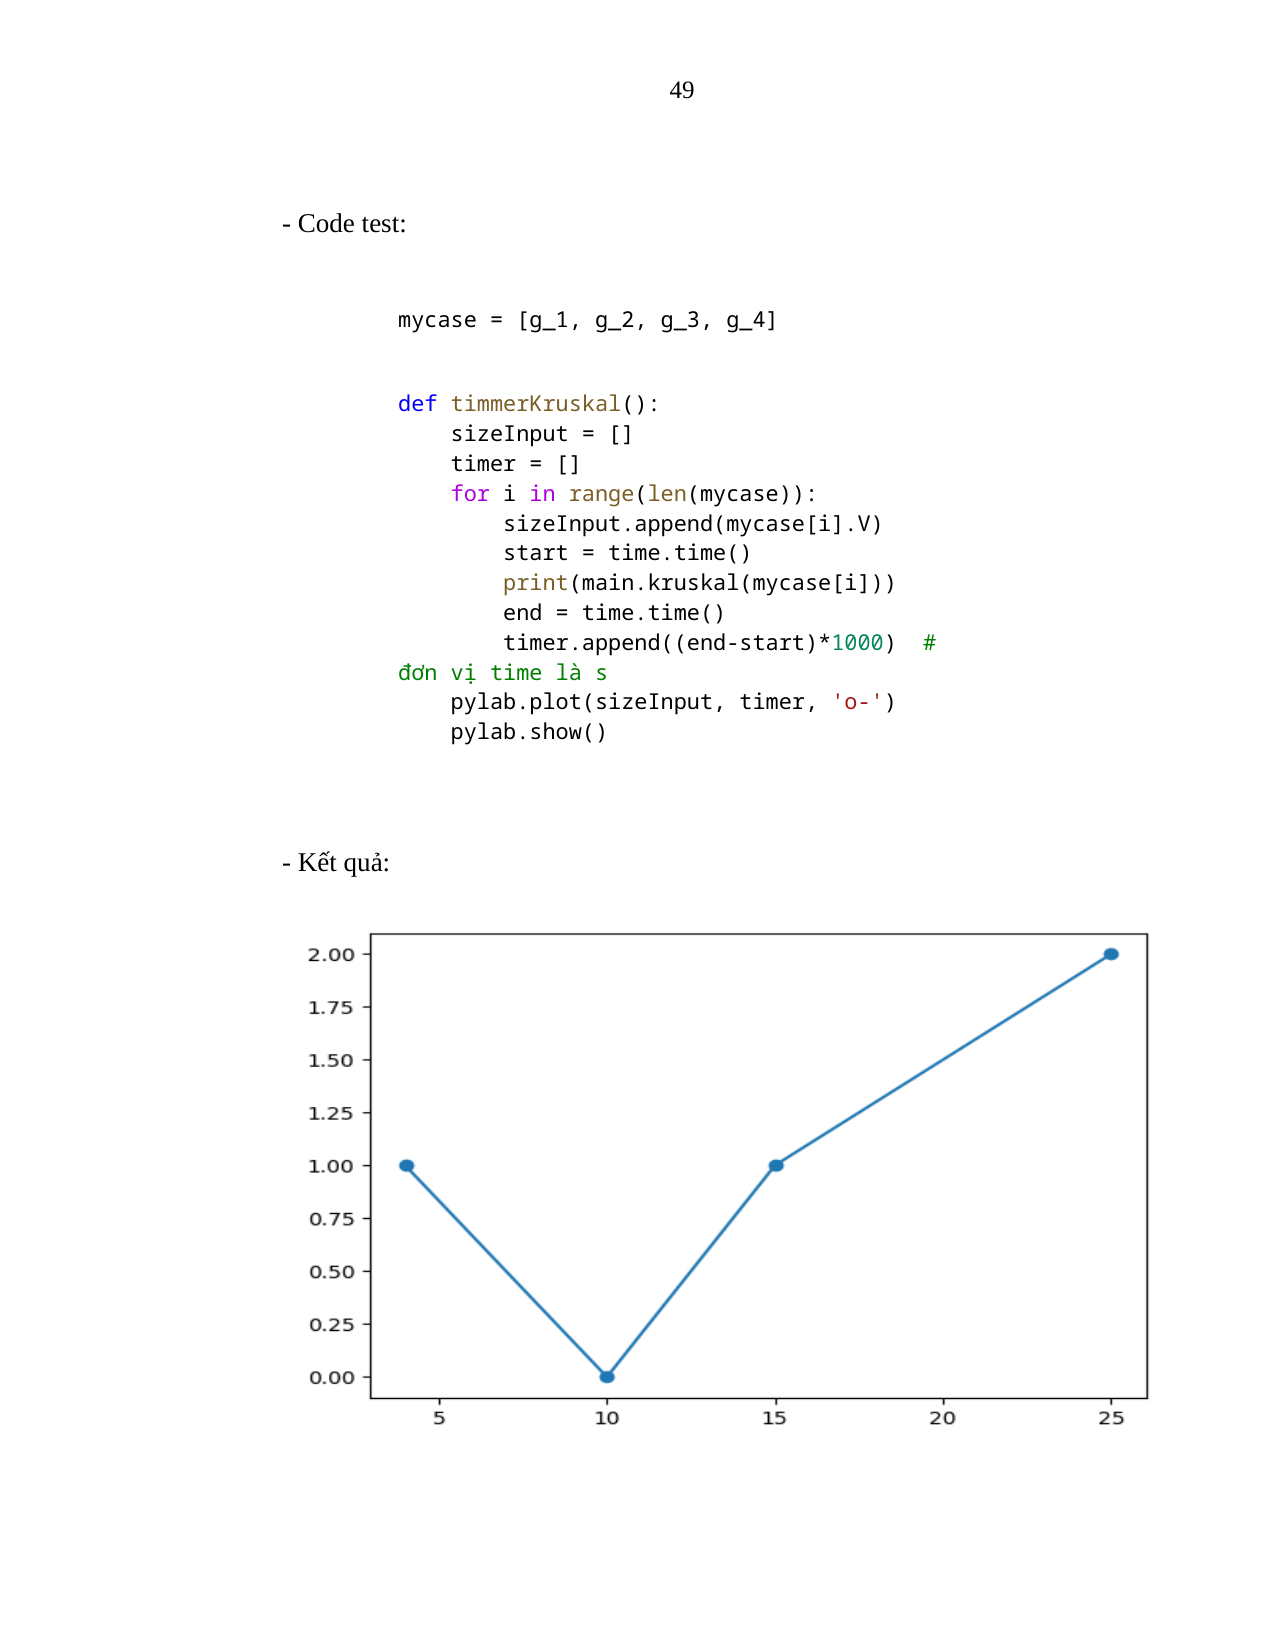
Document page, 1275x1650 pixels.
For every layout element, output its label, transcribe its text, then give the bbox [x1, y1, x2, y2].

text - Code test: [207, 207, 1157, 238]
text - Kết quả: [207, 846, 1157, 877]
picture [281, 892, 1188, 1437]
